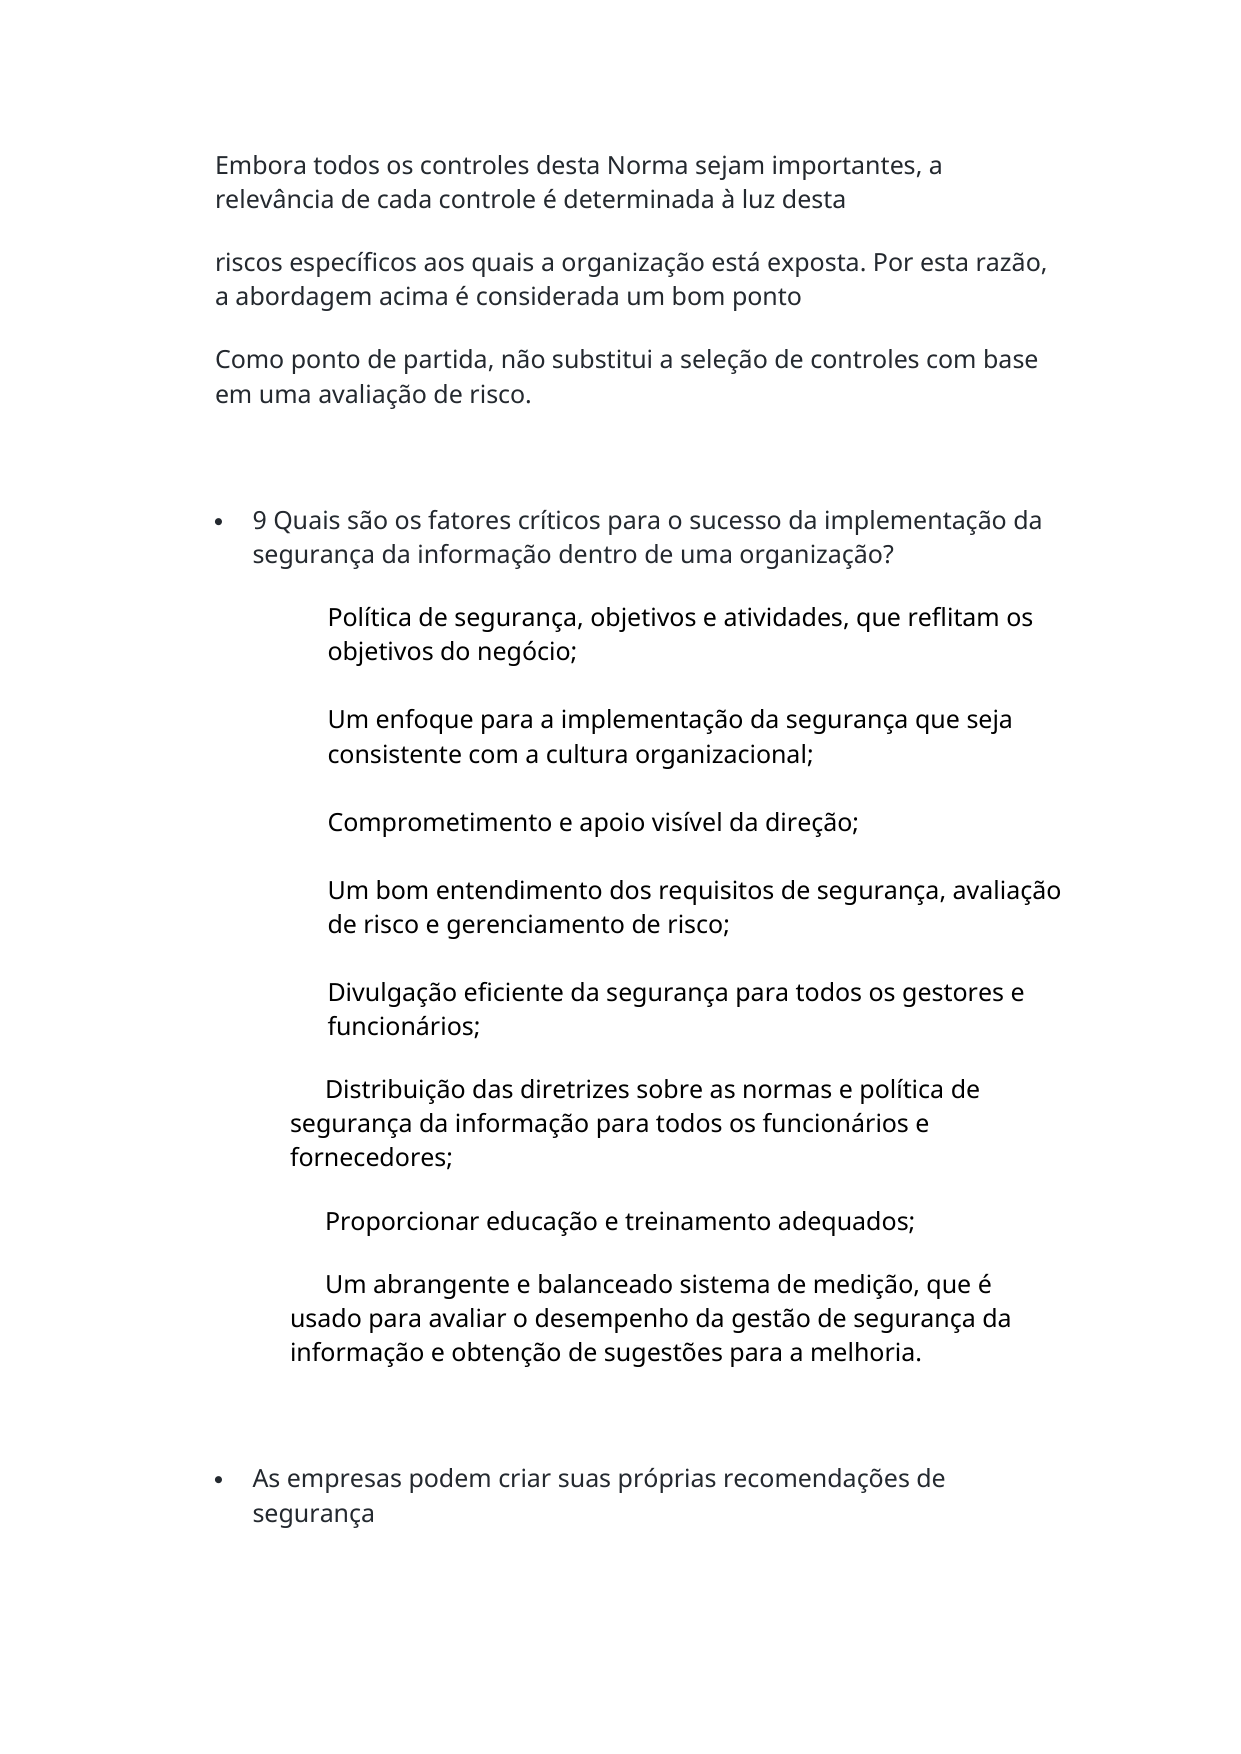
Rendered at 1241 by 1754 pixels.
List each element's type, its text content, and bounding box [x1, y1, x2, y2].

list Um enfoque para a implementação da segurança que seja consistente com a cultura organizacional; [327, 702, 1063, 770]
list Divulgação eficiente da segurança para todos os gestores e funcionários; [327, 975, 1063, 1043]
text Proporcionar educação e treinamento adequados; [290, 1203, 1063, 1237]
text Distribuição das diretrizes sobre as normas e política de segurança da informação para todos os funcionários e fornecedores; [290, 1072, 1063, 1174]
list Um bom entendimento dos requisitos de segurança, avaliação de risco e gerenciamento de risco; [327, 872, 1063, 941]
list Política de segurança, objetivos e atividades, que reflitam os objetivos do negócio; [327, 600, 1063, 668]
list 9 Quais são os fatores críticos para o sucesso da implementação da segurança da informação dentro de uma organização? [215, 503, 1063, 571]
text riscos específicos aos quais a organização está exposta. Por esta razão, a abordagem acima é considerada um bom ponto [215, 245, 1063, 313]
list As empresas podem criar suas próprias recomendações de segurança [215, 1461, 1063, 1529]
text Embora todos os controles desta Norma sejam importantes, a relevância de cada controle é determinada à luz desta [215, 148, 1063, 216]
text Um abrangente e balanceado sistema de medição, que é usado para avaliar o desempenho da gestão de segurança da informação e obtenção de sugestões para a melhoria. [290, 1267, 1063, 1369]
text Como ponto de partida, não substitui a seleção de controles com base em uma avaliação de risco. [215, 342, 1063, 410]
list Comprometimento e apoio visível da direção; [327, 804, 1063, 838]
